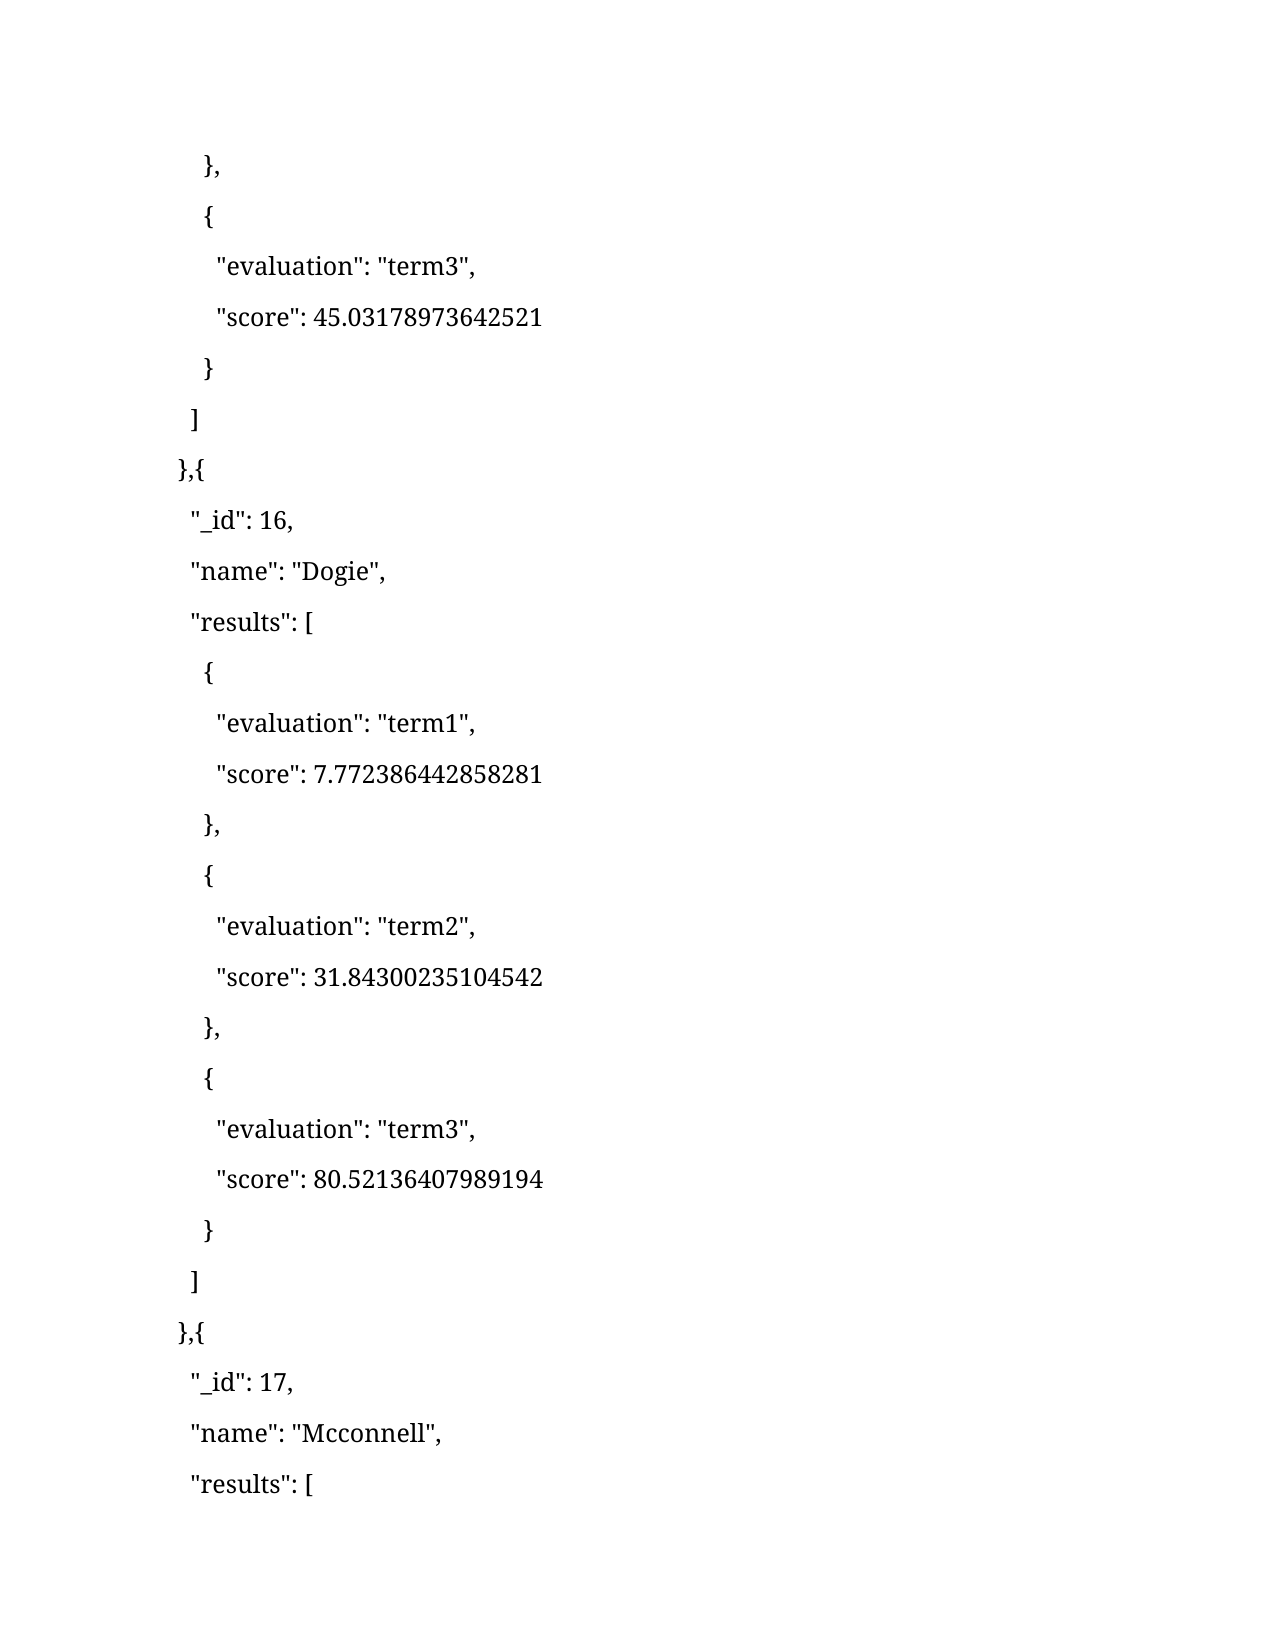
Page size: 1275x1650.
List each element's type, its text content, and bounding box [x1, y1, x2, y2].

text "name": "Mcconnell", [177, 1416, 1098, 1450]
text "evaluation": "term3", [177, 249, 1098, 283]
text }, [177, 148, 1098, 182]
text "score": 45.03178973642521 [177, 300, 1098, 334]
text "results": [ [177, 604, 1098, 638]
text "score": 7.772386442858281 [177, 756, 1098, 790]
text "evaluation": "term3", [177, 1111, 1098, 1146]
text "evaluation": "term2", [177, 908, 1098, 943]
text } [177, 351, 1098, 384]
text }, [177, 1010, 1098, 1044]
text "_id": 17, [177, 1365, 1098, 1399]
text { [177, 198, 1098, 232]
text "score": 31.84300235104542 [177, 959, 1098, 993]
text }, [177, 807, 1098, 841]
text { [177, 1061, 1098, 1095]
text ] [177, 401, 1098, 435]
text { [177, 655, 1098, 689]
text "name": "Dogie", [177, 553, 1098, 587]
text "_id": 16, [177, 503, 1098, 537]
text },{ [177, 452, 1098, 486]
text },{ [177, 1314, 1098, 1348]
text { [177, 858, 1098, 892]
text "score": 80.52136407989194 [177, 1162, 1098, 1196]
text "evaluation": "term1", [177, 706, 1098, 740]
text } [177, 1213, 1098, 1247]
text "results": [ [177, 1467, 1098, 1501]
text ] [177, 1264, 1098, 1298]
